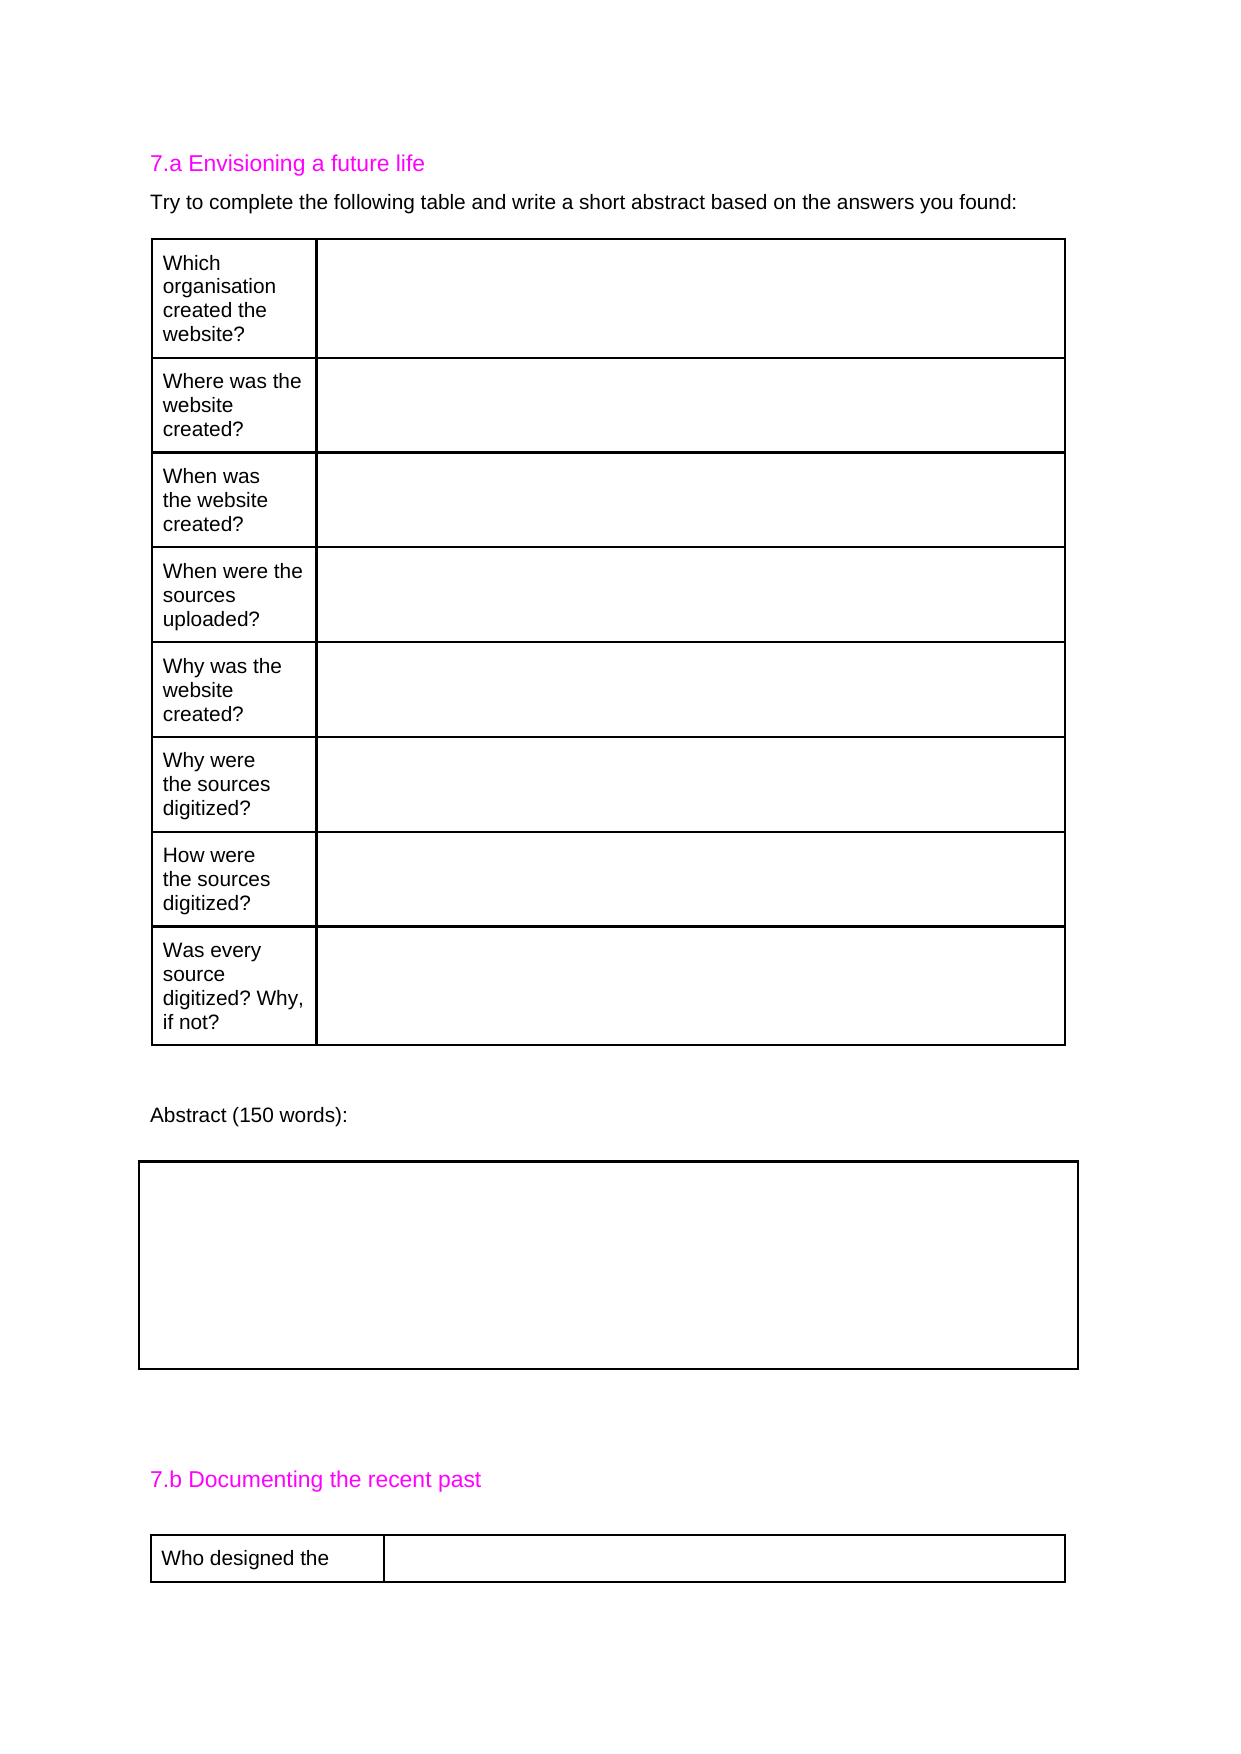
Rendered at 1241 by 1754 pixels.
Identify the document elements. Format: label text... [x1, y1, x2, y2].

table_cell Why was the website created? [153, 643, 315, 736]
text Try to complete the following table and write a short abstract based on the answers you found: [150, 190, 1090, 214]
table_cell Where was the website created? [153, 359, 315, 451]
table_cell [318, 928, 1064, 1044]
table_header [318, 240, 1064, 357]
table_header Which organisation created the website? [153, 240, 315, 357]
table_cell [318, 643, 1064, 736]
text Abstract (150 words): [150, 1103, 1090, 1127]
table_cell [318, 454, 1064, 546]
subtitle 7.a Envisioning a future life [150, 150, 1090, 176]
subtitle 7.b Documenting the recent past [150, 1466, 1090, 1492]
table_header [140, 1163, 1077, 1368]
table_cell Why were the sources digitized? [153, 738, 315, 831]
table_cell [318, 833, 1064, 925]
table_cell Was every source digitized? Why, if not? [153, 928, 315, 1044]
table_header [152, 1536, 383, 1581]
table_cell How were the sources digitized? [153, 833, 315, 925]
table_cell When was the website created? [153, 454, 315, 546]
table_cell [318, 548, 1064, 641]
table_header [385, 1536, 1064, 1581]
table_cell [318, 359, 1064, 451]
table_cell When were the sources uploaded? [153, 548, 315, 641]
table_cell [318, 738, 1064, 831]
